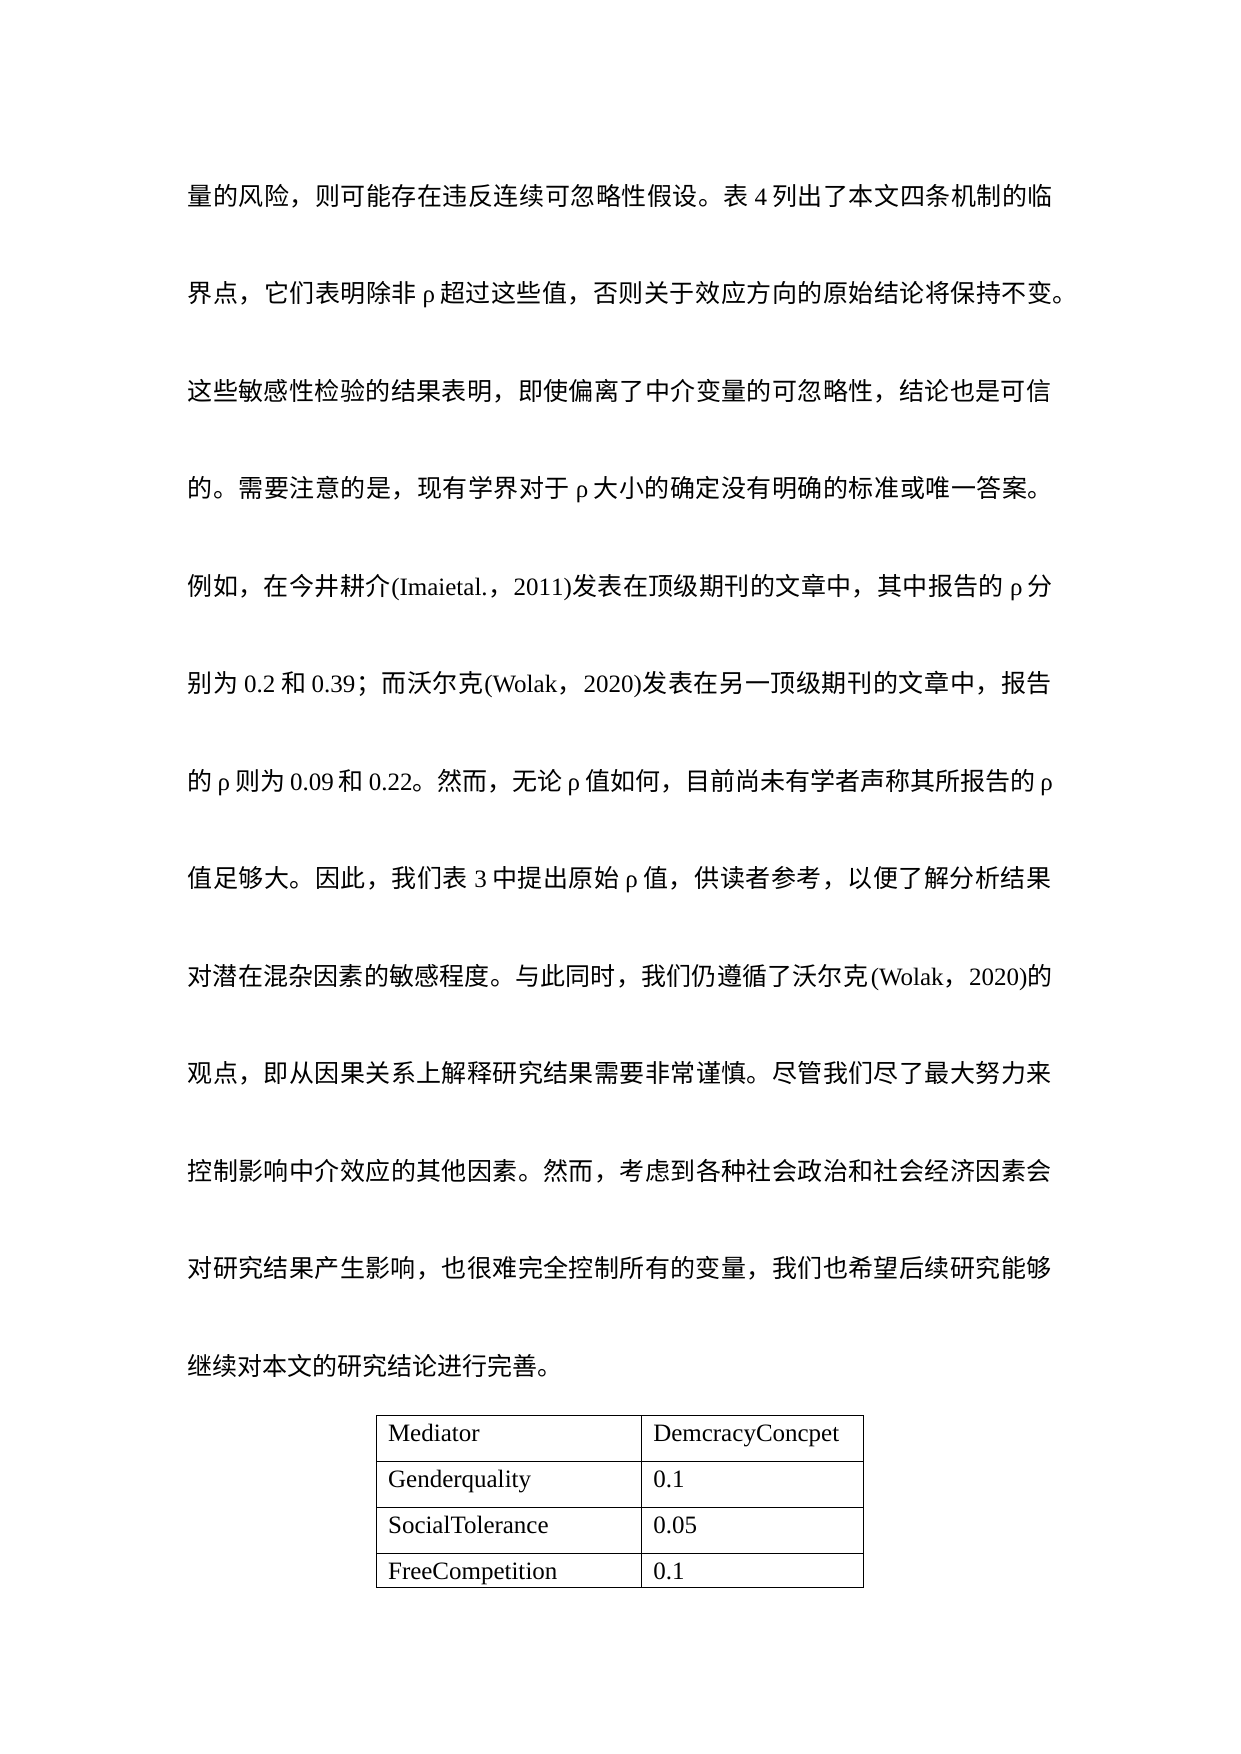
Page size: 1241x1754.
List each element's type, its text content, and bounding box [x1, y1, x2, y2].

table_cell 0.1 [642, 1462, 863, 1507]
table_cell 0.1 [642, 1554, 863, 1587]
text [187, 162, 1053, 1397]
table_header DemcracyConcpet [642, 1416, 863, 1461]
table_header Mediator [377, 1416, 641, 1461]
table_cell Genderquality [377, 1462, 641, 1507]
table_cell FreeCompetition [377, 1554, 641, 1587]
table_cell 0.05 [642, 1508, 863, 1553]
table_cell SocialTolerance [377, 1508, 641, 1553]
